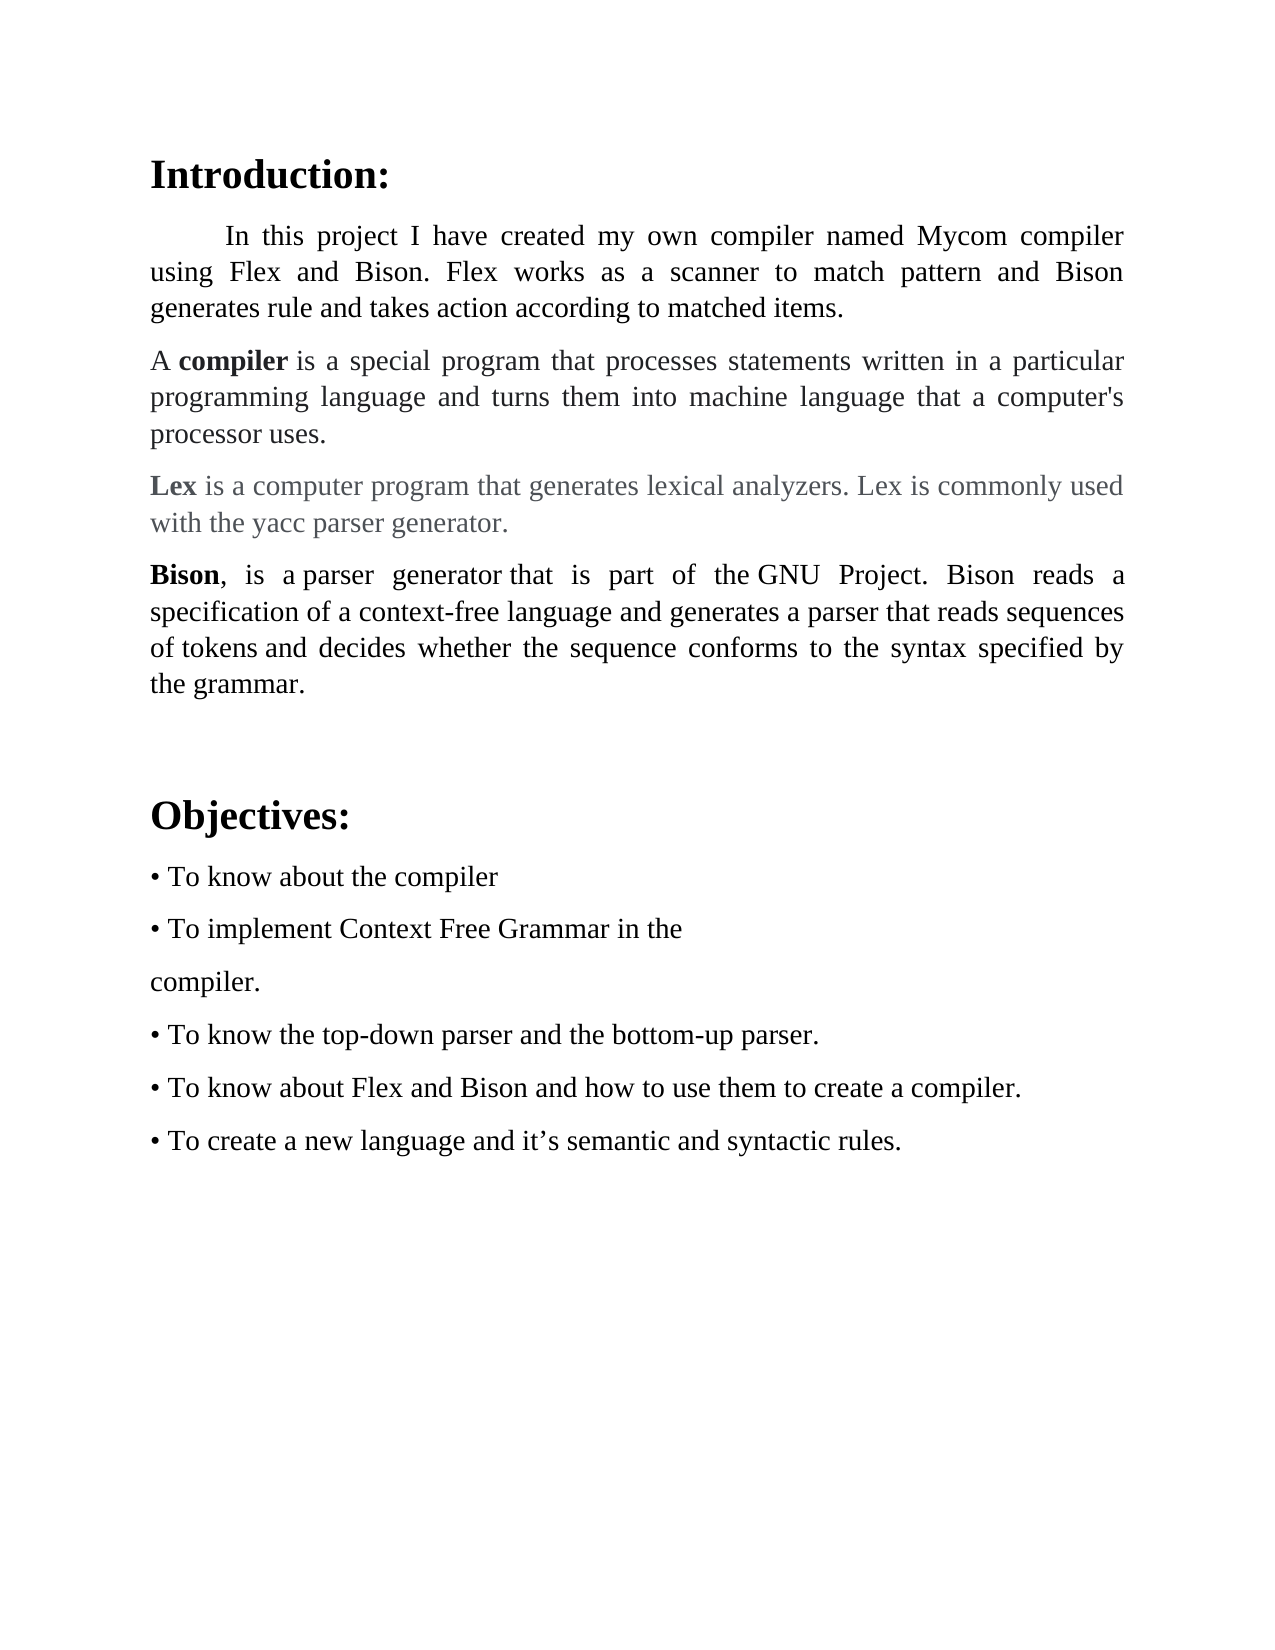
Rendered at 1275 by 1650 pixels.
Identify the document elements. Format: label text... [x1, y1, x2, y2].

text • To know about Flex and Bison and how to use them to create a compiler. [150, 1070, 1125, 1103]
text Introduction: [150, 150, 1125, 198]
text In this project I have created my own compiler named Mycom compiler using Flex and Bison. Flex works as a scanner to match pattern and Bison generates rule and takes action according to matched items. [150, 218, 1125, 324]
text compiler. [150, 964, 1125, 998]
text • To know the top-down parser and the bottom-up parser. [150, 1017, 1125, 1051]
text Objectives: [150, 790, 1125, 838]
text Bison, is a parser generator that is part of the GNU Project. Bison reads a specification of a context-free language and generates a parser that reads sequences of tokens and decides whether the sequence conforms to the syntax specified by the grammar. [150, 591, 1125, 630]
text A compiler is a special program that processes statements written in a particular programming language and turns them into machine language that a computer's processor uses. [150, 413, 1125, 449]
text Bison, is a parser generator that is part of the GNU Project. Bison reads a specification of a context-free language and generates a parser that reads sequences of tokens and decides whether the sequence conforms to the syntax specified by the grammar. [150, 663, 1125, 699]
text • To implement Context Free Grammar in the [150, 911, 1125, 945]
text • To know about the compiler [150, 859, 1125, 892]
text A compiler is a special program that processes statements written in a particular programming language and turns them into machine language that a computer's processor uses. [150, 343, 1125, 380]
text Lex is a computer program that generates lexical analyzers. Lex is commonly used with the yacc parser generator. [150, 502, 1125, 538]
text • To create a new language and it’s semantic and syntactic rules. [150, 1123, 1125, 1156]
